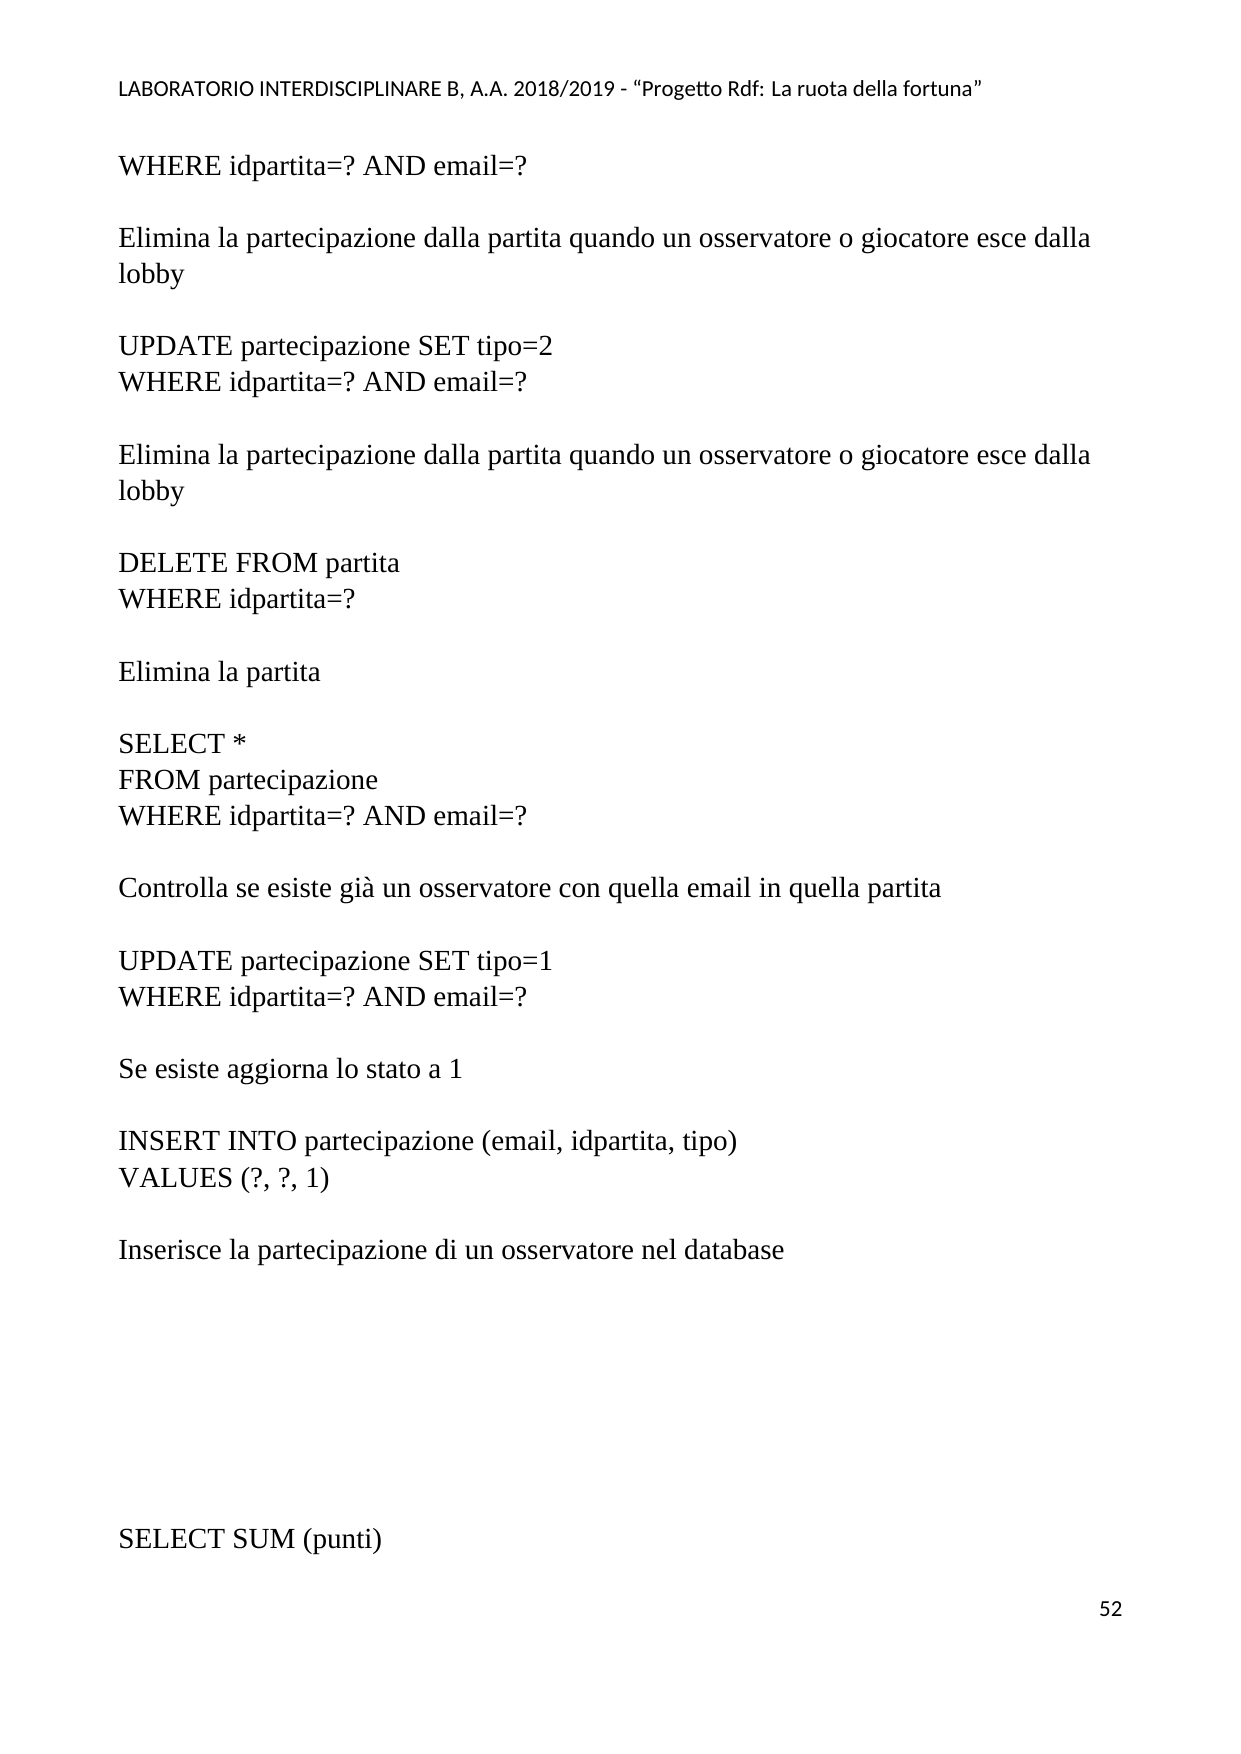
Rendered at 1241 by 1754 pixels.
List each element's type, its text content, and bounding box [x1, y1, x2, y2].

text WHERE idpartita=? AND email=? [118, 979, 1122, 1012]
text WHERE idpartita=? AND email=? [118, 148, 1122, 181]
text Elimina la partecipazione dalla partita quando un osservatore o giocatore esce dalla lobby [118, 437, 1122, 506]
text WHERE idpartita=? AND email=? [118, 798, 1122, 832]
text Controlla se esiste già un osservatore con quella email in quella partita [118, 871, 1122, 904]
text SELECT * [118, 726, 1122, 759]
text VALUES (?, ?, 1) [118, 1160, 1122, 1193]
text Elimina la partita [118, 654, 1122, 687]
text UPDATE partecipazione SET tipo=2 [118, 328, 1122, 362]
text SELECT SUM (punti) [118, 1521, 1122, 1555]
text UPDATE partecipazione SET tipo=1 [118, 943, 1122, 976]
text INSERT INTO partecipazione (email, idpartita, tipo) [118, 1123, 1122, 1157]
text DELETE FROM partita [118, 545, 1122, 579]
text FROM partecipazione [118, 762, 1122, 796]
text Inserisce la partecipazione di un osservatore nel database [118, 1232, 1122, 1266]
text WHERE idpartita=? AND email=? [118, 364, 1122, 398]
text Elimina la partecipazione dalla partita quando un osservatore o giocatore esce dalla lobby [118, 220, 1122, 289]
text WHERE idpartita=? [118, 581, 1122, 615]
text Se esiste aggiorna lo stato a 1 [118, 1051, 1122, 1085]
